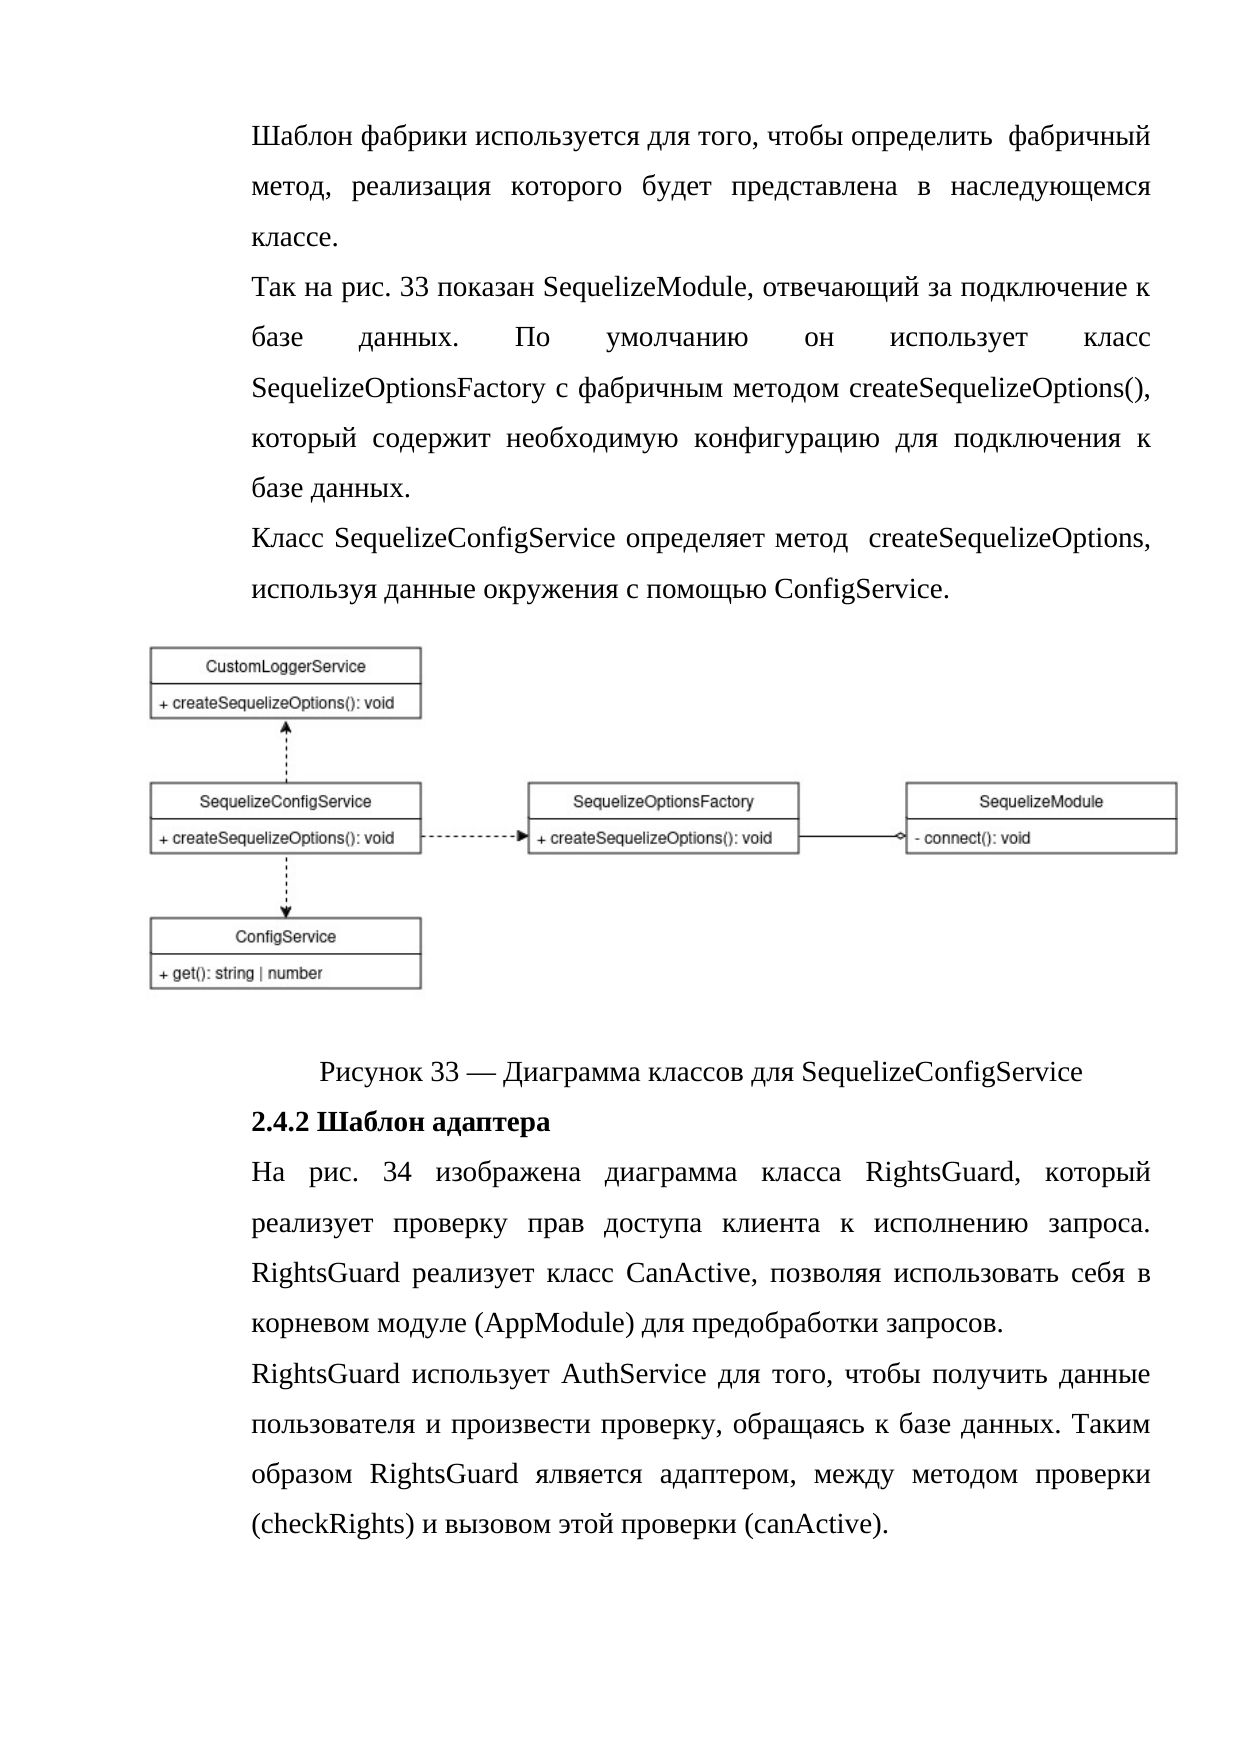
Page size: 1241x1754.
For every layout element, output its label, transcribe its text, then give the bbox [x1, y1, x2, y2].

text Класс SequelizeConfigService определяет метод createSequelizeOptions, используя данные окружения с помощью ConfigService. [251, 521, 1152, 604]
picture [124, 621, 1205, 1021]
subtitle 2.4.2 Шаблон адаптера [177, 1104, 1152, 1138]
text Так на рис. 33 показан SequelizeModule, отвечающий за подключение к базе данных. По умолчанию он использует класс SequelizeOptionsFactory с фабричным методом createSequelizeOptions(), который содержит необходимую конфигурацию для подключения к базе данных. [251, 269, 1152, 504]
text Шаблон фабрики используется для того, чтобы определить фабричный метод, реализация которого будет представлена в наследующемся классе. [251, 118, 1152, 252]
text RightsGuard использует AuthService для того, чтобы получить данные пользователя и произвести проверку, обращаясь к базе данных. Таким образом RightsGuard ялвяется адаптером, между методом проверки (checkRights) и вызовом этой проверки (canActive). [251, 1356, 1152, 1540]
text Рисунок 33 — Диаграмма классов для SequelizeConfigService [251, 1021, 1152, 1087]
text На рис. 34 изображена диаграмма класса RightsGuard, который реализует проверку прав доступа клиента к исполнению запроса. RightsGuard реализует класс CanActive, позволяя использовать себя в корневом модуле (AppModule) для предобработки запросов. [251, 1154, 1152, 1339]
